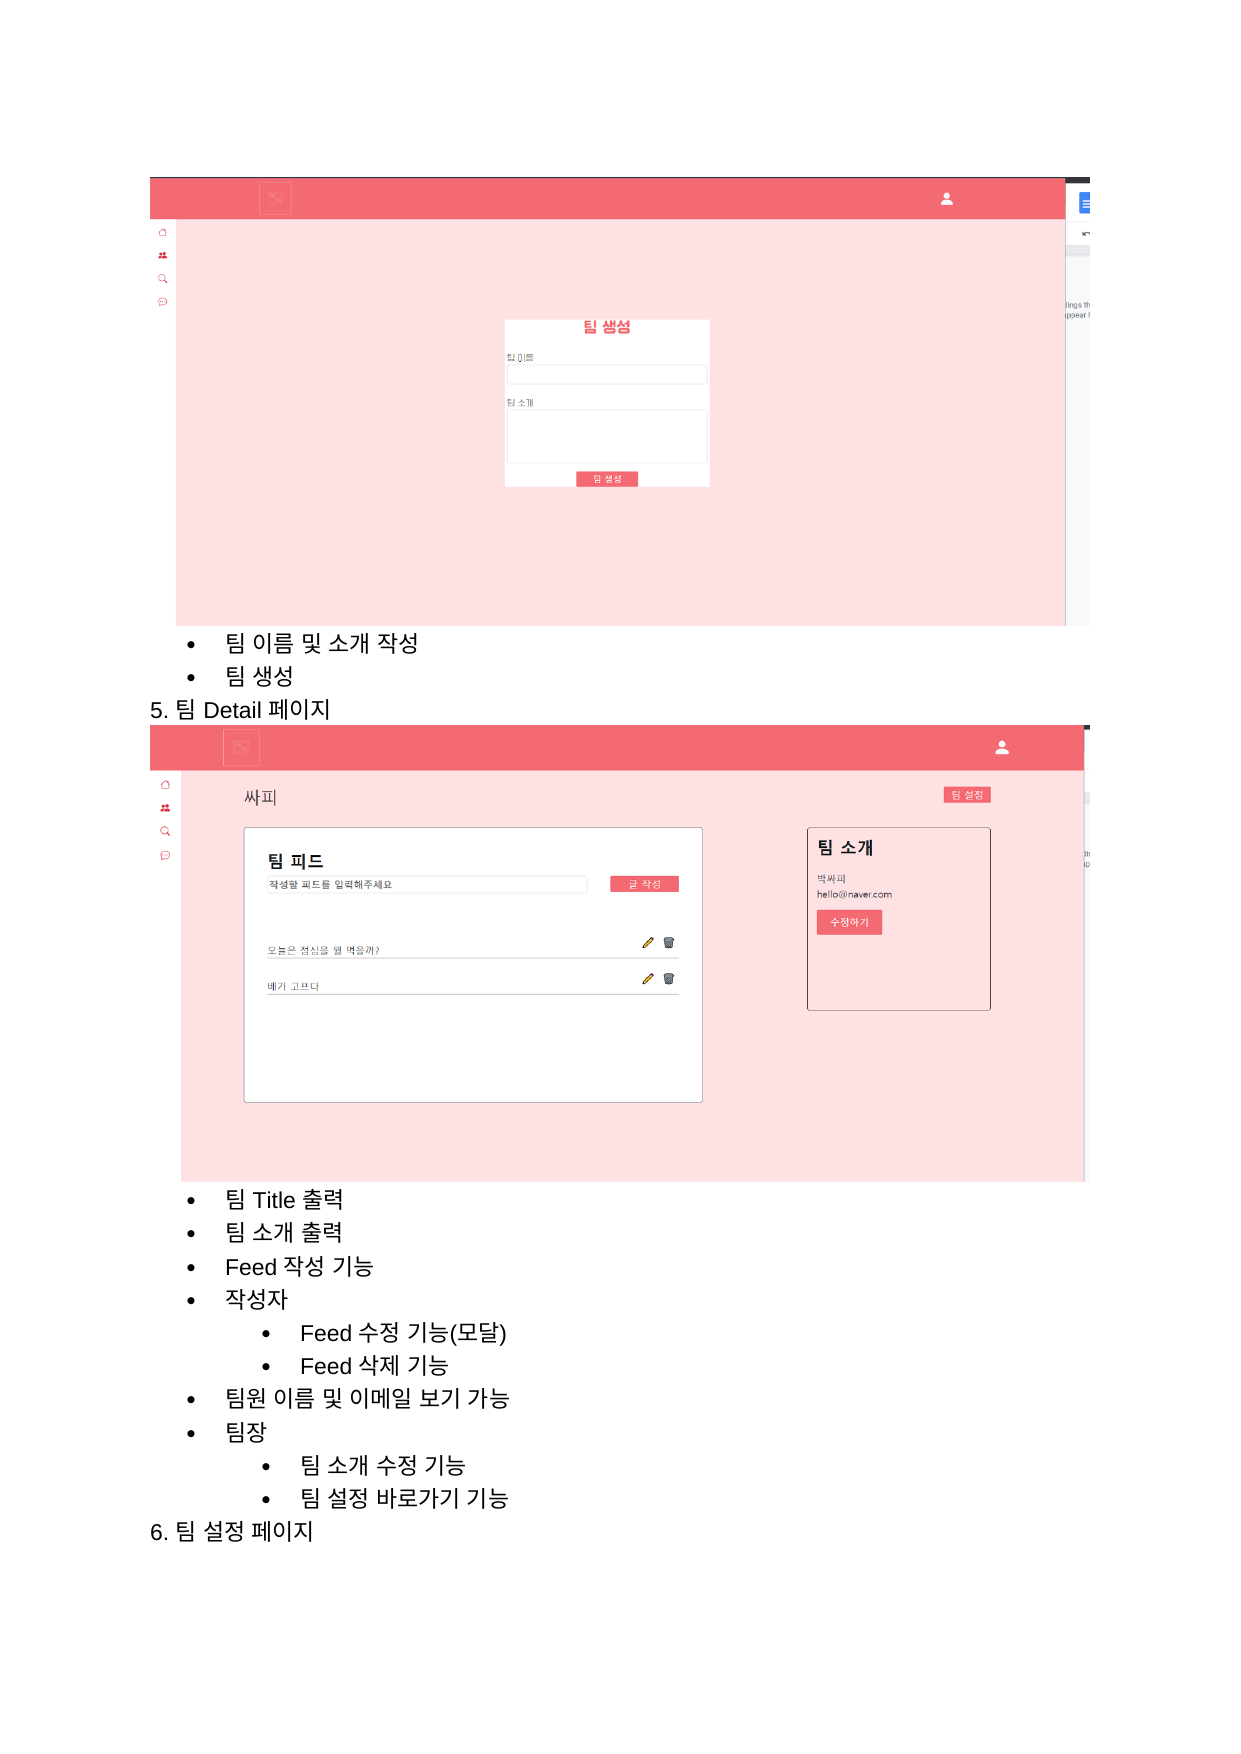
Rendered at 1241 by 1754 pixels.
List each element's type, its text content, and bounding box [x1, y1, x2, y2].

list 팀 생성 [187, 659, 1090, 692]
list 팀 설정 바로가기 기능 [262, 1481, 1090, 1514]
text 6. 팀 설정 페이지 [150, 1514, 1090, 1547]
text 5. 팀 Detail 페이지 [150, 692, 1090, 725]
list Feed 삭제 기능 [262, 1348, 1090, 1381]
list 팀 Title 출력 [187, 1182, 1090, 1215]
list 팀 소개 수정 기능 [262, 1448, 1090, 1481]
picture [150, 177, 1090, 626]
picture [150, 725, 1090, 1182]
list 팀원 이름 및 이메일 보기 가능 [187, 1381, 1090, 1414]
list 팀장 [187, 1414, 1090, 1448]
list Feed 수정 기능(모달) [262, 1315, 1090, 1348]
list 작성자 [187, 1282, 1090, 1315]
list 팀 소개 출력 [187, 1215, 1090, 1248]
list 팀 이름 및 소개 작성 [187, 626, 1090, 659]
list Feed 작성 기능 [187, 1248, 1090, 1282]
